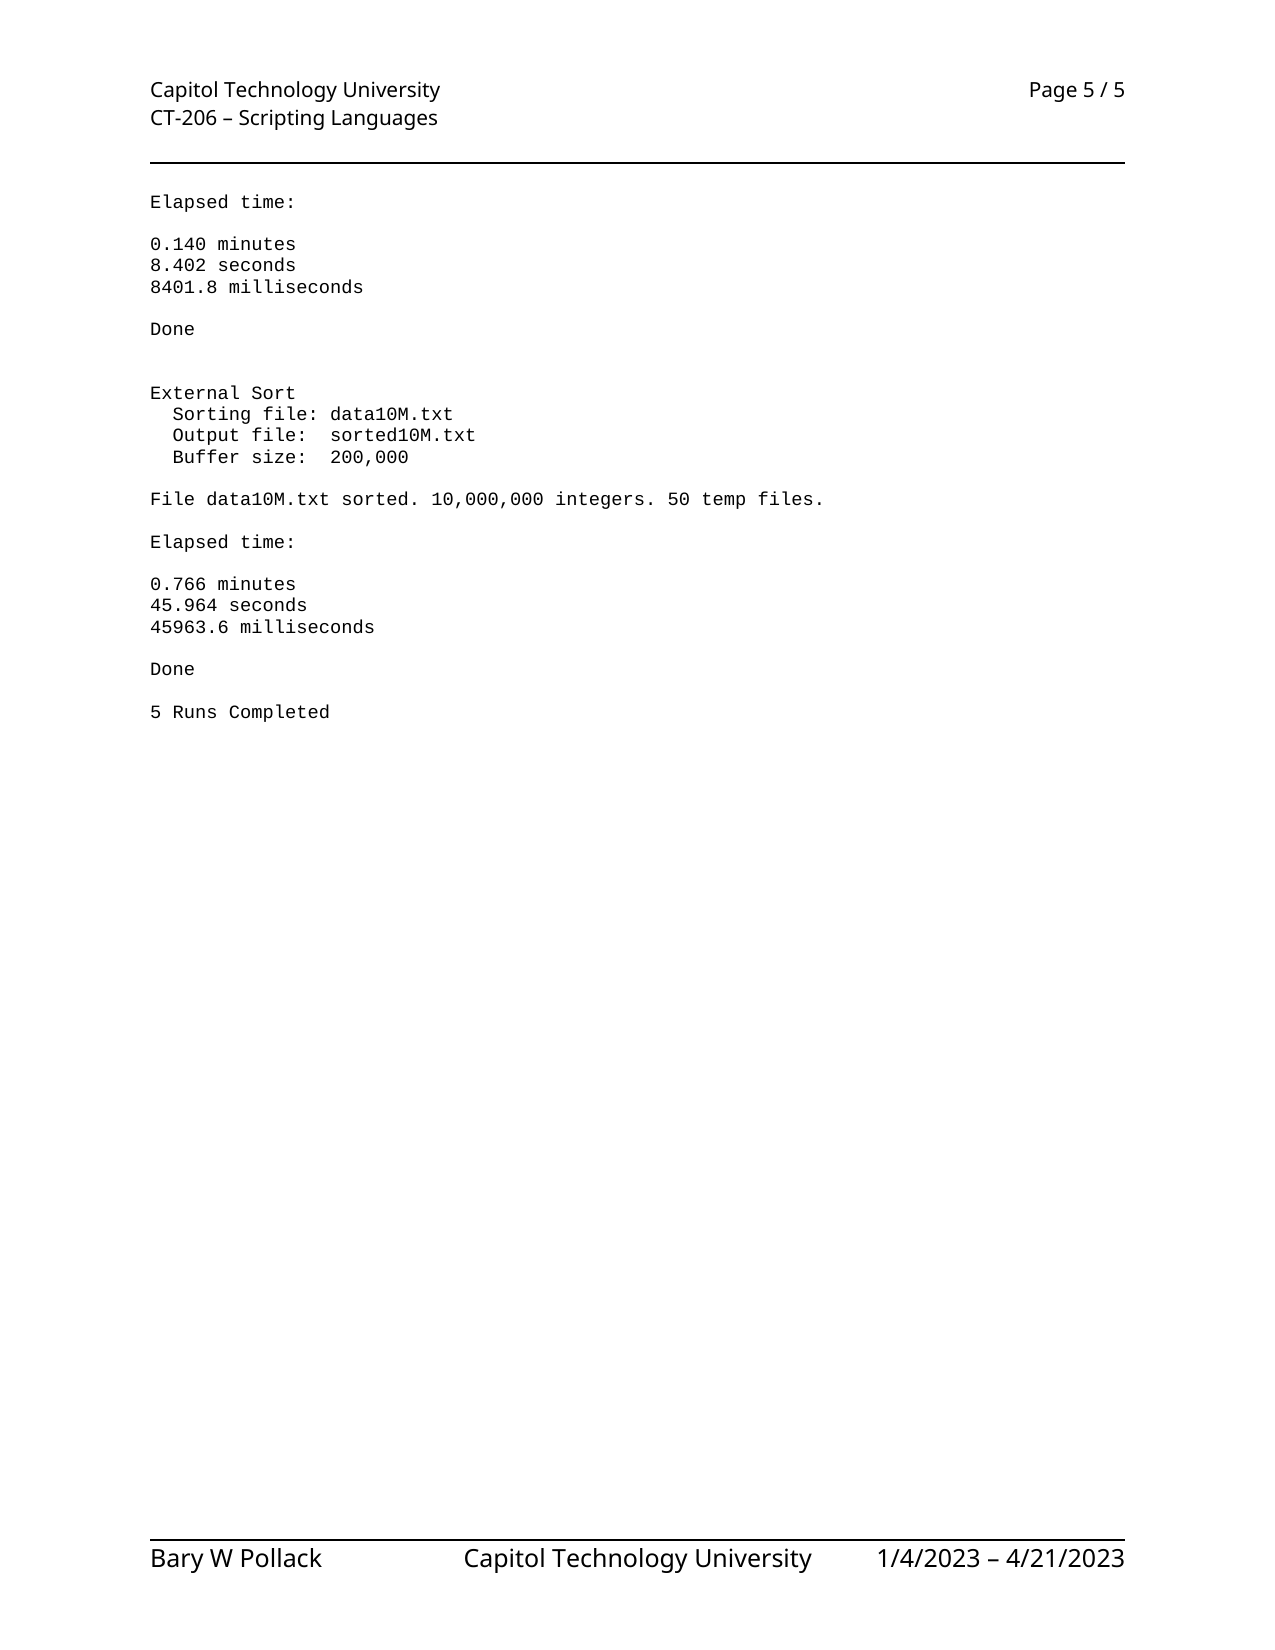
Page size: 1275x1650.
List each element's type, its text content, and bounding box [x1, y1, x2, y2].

text Output file: sorted10M.txt [150, 426, 1125, 447]
text 45.964 seconds [150, 596, 1125, 617]
text Sorting file: data10M.txt [150, 405, 1125, 426]
text External Sort [150, 384, 1125, 405]
text Done [150, 660, 1125, 681]
text 5 Runs Completed [150, 702, 1125, 724]
text 45963.6 milliseconds [150, 617, 1125, 639]
text Elapsed time: [150, 532, 1125, 554]
text 0.766 minutes [150, 575, 1125, 596]
text Done [150, 320, 1125, 341]
text File data10M.txt sorted. 10,000,000 integers. 50 temp files. [150, 490, 1125, 511]
text Buffer size: 200,000 [150, 447, 1125, 469]
text 0.140 minutes [150, 235, 1125, 256]
text 8401.8 milliseconds [150, 277, 1125, 299]
text Elapsed time: [150, 192, 1125, 214]
text 8.402 seconds [150, 256, 1125, 277]
